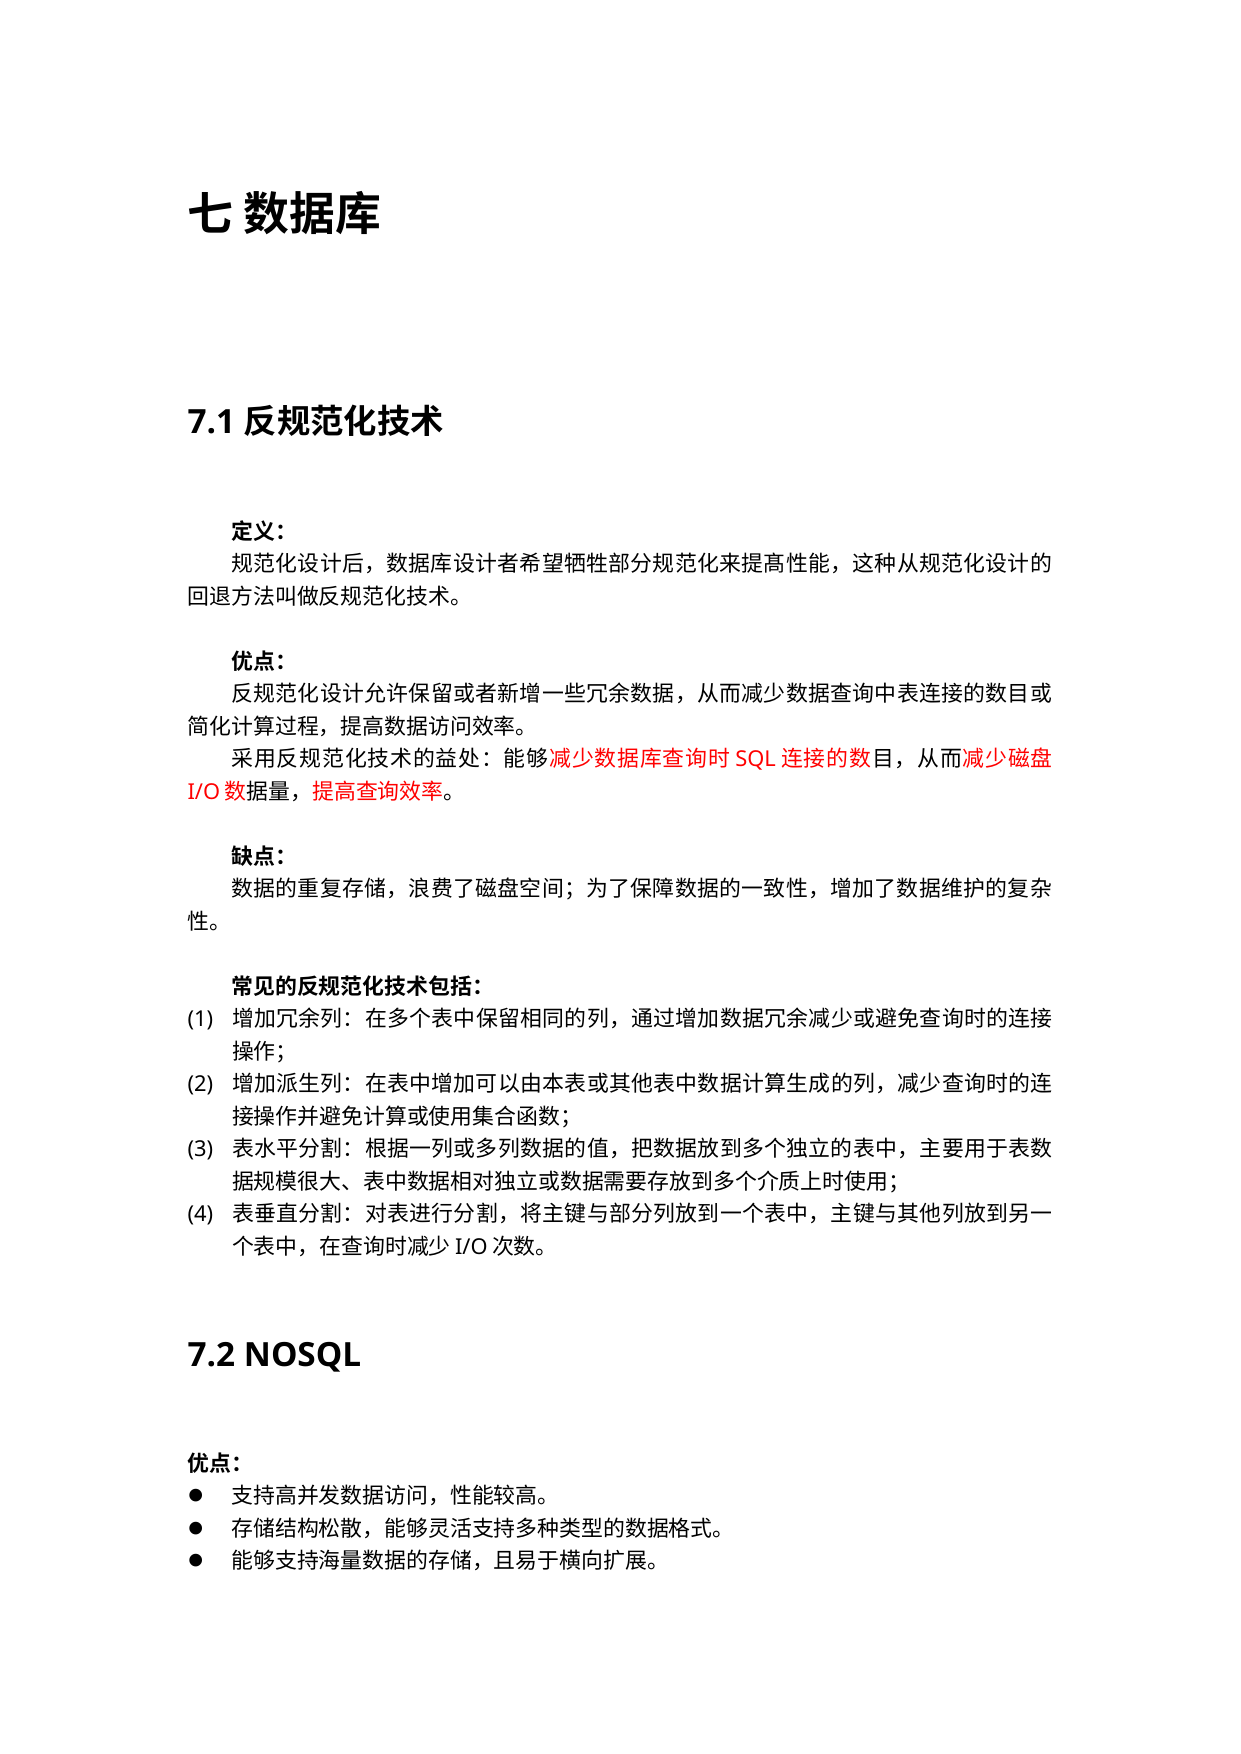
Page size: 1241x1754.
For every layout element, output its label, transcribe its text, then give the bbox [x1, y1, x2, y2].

subtitle 7.2 NOSQL [187, 1321, 1053, 1386]
text 反规范化设计允许保留或者新增一些冗余数据，从而减少数据查询中表连接的数目或简化计算过程，提高数据访问效率。 [187, 676, 1053, 741]
text 规范化设计后，数据库设计者希望牺牲部分规范化来提髙性能，这种从规范化设计的回退方法叫做反规范化技术。 [187, 546, 1053, 611]
list 表垂直分割：对表进行分割，将主键与部分列放到一个表中，主键与其他列放到另一个表中，在查询时减少I/O次数。 [187, 1196, 1053, 1261]
subtitle 七 数据库 [187, 162, 1053, 259]
text 缺点： [187, 838, 1053, 871]
list 存储结构松散，能够灵活支持多种类型的数据格式。 [187, 1510, 1053, 1543]
text 优点： [187, 643, 1053, 676]
text 定义： [187, 513, 1053, 546]
text 优点： [187, 1445, 1053, 1478]
text 采用反规范化技术的益处：能够减少数据库查询时SQL连接的数目，从而减少磁盘I/O数据量，提高查询效率。 [187, 741, 1053, 806]
list 增加派生列：在表中增加可以由本表或其他表中数据计算生成的列，减少查询时的连接操作并避免计算或使用集合函数； [187, 1066, 1053, 1131]
text 数据的重复存储，浪费了磁盘空间；为了保障数据的一致性，增加了数据维护的复杂性。 [187, 871, 1053, 936]
list 增加冗余列：在多个表中保留相同的列，通过增加数据冗余减少或避免查询时的连接操作； [187, 1001, 1053, 1066]
list 表水平分割：根据一列或多列数据的值，把数据放到多个独立的表中，主要用于表数据规模很大、表中数据相对独立或数据需要存放到多个介质上时使用； [187, 1131, 1053, 1196]
list 支持高并发数据访问，性能较高。 [187, 1478, 1053, 1510]
text 常见的反规范化技术包括： [187, 968, 1053, 1001]
list 能够支持海量数据的存储，且易于横向扩展。 [187, 1543, 1053, 1575]
subtitle 7.1 反规范化技术 [187, 387, 1053, 452]
